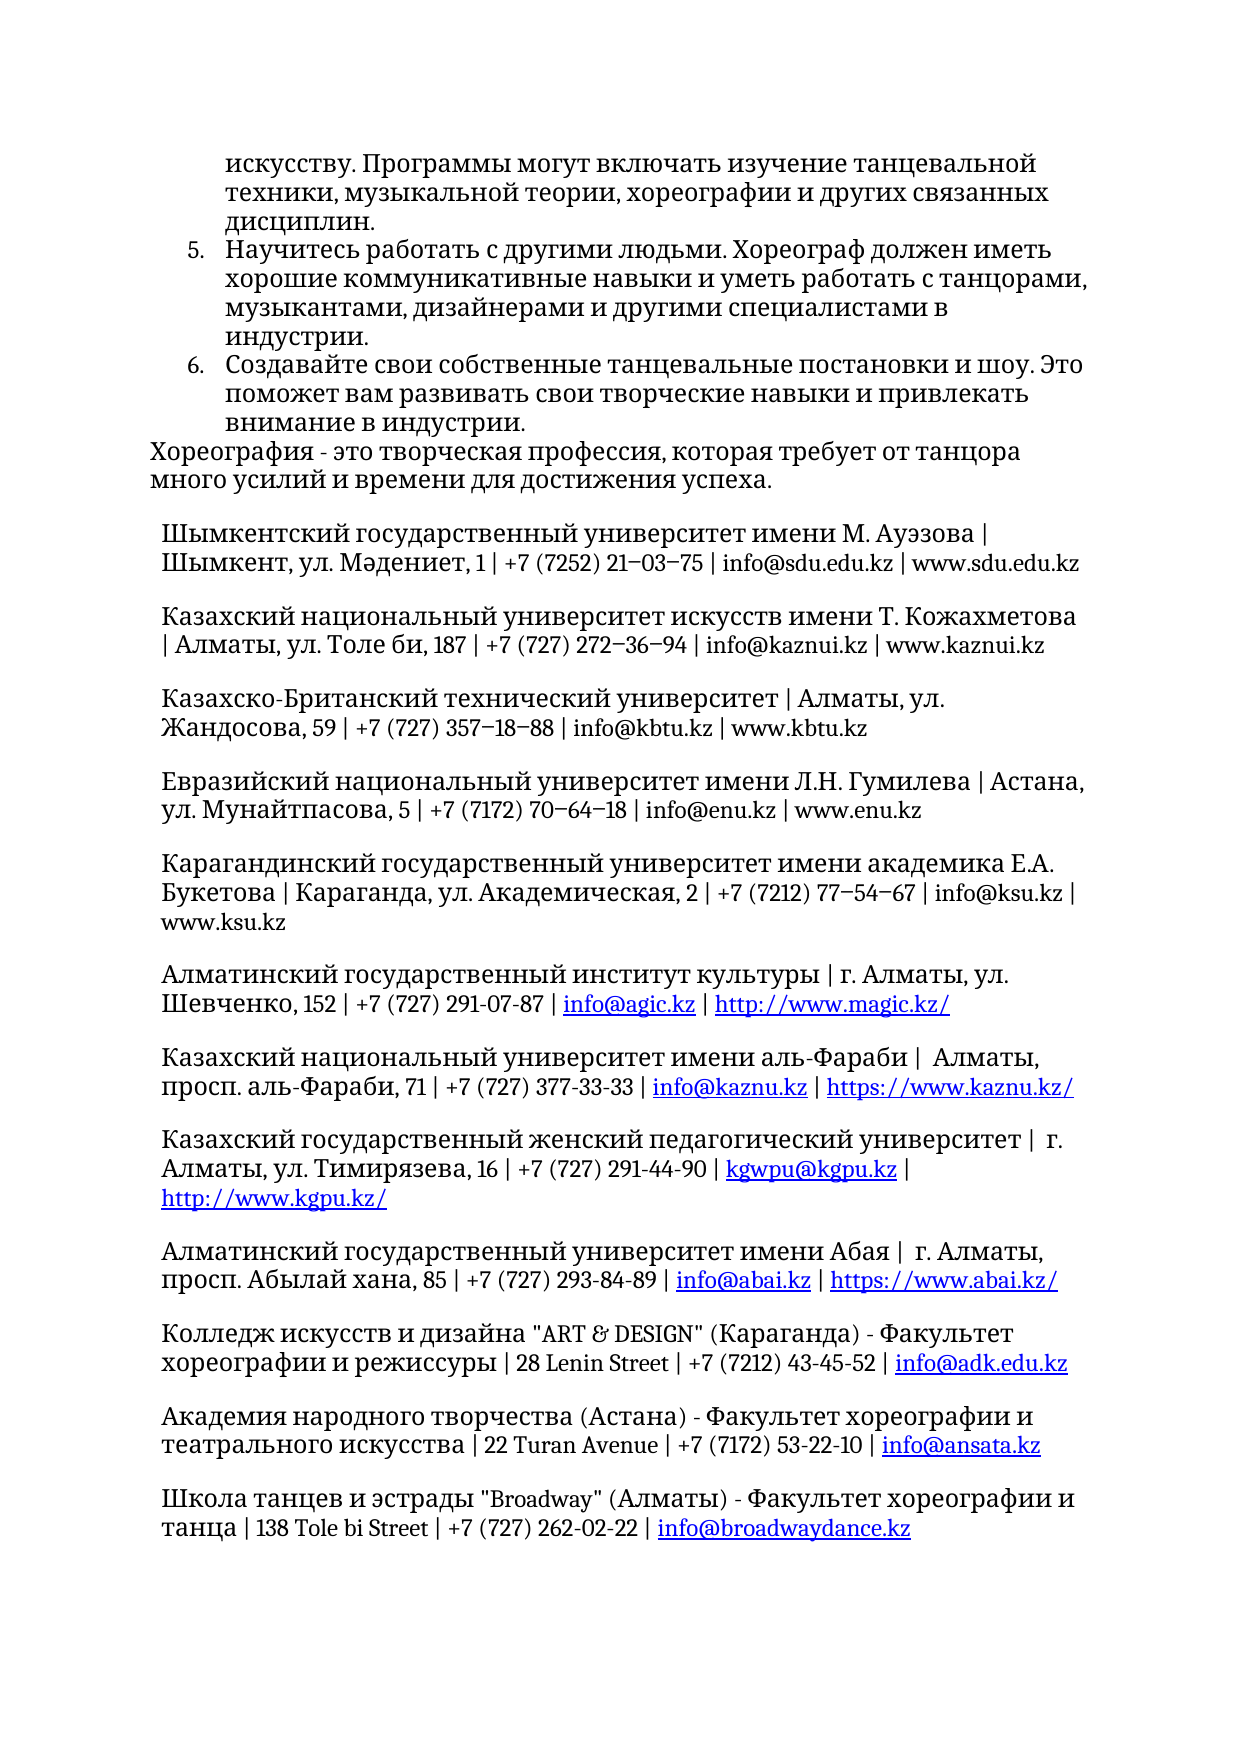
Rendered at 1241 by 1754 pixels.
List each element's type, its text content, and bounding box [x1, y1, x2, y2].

text Казахский национальный университет имени аль-Фараби | Алматы, просп. аль-Фараби, 71 | +7 (727) 377-33-33 | info@kaznu.kz | https://www.kaznu.kz/ [161, 1044, 1090, 1101]
text Хореография - это творческая профессия, которая требует от танцора много усилий и времени для достижения успеха. [150, 437, 1090, 495]
list Создавайте свои собственные танцевальные постановки и шоу. Это поможет вам развивать свои творческие навыки и привлекать внимание в индустрии. [187, 351, 1090, 437]
text Казахско-Британский технический университет | Алматы, ул. Жандосова, 59 | +7 (727) 357‒18‒88 | info@kbtu.kz | www.kbtu.kz [161, 685, 1090, 742]
text Казахский национальный университет искусств имени Т. Кожахметова | Алматы, ул. Толе би, 187 | +7 (727) 272‒36‒94 | info@kaznui.kz | www.kaznui.kz [161, 602, 1090, 660]
text Колледж искусств и дизайна "ART & DESIGN" (Караганда) - Факультет хореографии и режиссуры | 28 Lenin Street | +7 (7212) 43-45-52 | info@adk.edu.kz [161, 1320, 1090, 1377]
text Шымкентский государственный университет имени М. Ауэзова | Шымкент, ул. Мәдениет, 1 | +7 (7252) 21‒03‒75 | info@sdu.edu.kz | www.sdu.edu.kz [161, 520, 1090, 577]
text Карагандинский государственный университет имени академика Е.А. Букетова | Караганда, ул. Академическая, 2 | +7 (7212) 77‒54‒67 | info@ksu.kz | www.ksu.kz [161, 850, 1090, 936]
text Казахский государственный женский педагогический университет | г. Алматы, ул. Тимирязева, 16 | +7 (727) 291-44-90 | kgwpu@kgpu.kz | http://www.kgpu.kz/ [161, 1126, 1090, 1212]
text Школа танцев и эстрады "Broadway" (Алматы) - Факультет хореографии и танца | 138 Tole bi Street | +7 (727) 262-02-22 | info@broadwaydance.kz [161, 1485, 1090, 1542]
text Академия народного творчества (Астана) - Факультет хореографии и театрального искусства | 22 Turan Avenue | +7 (7172) 53-22-10 | info@ansata.kz [161, 1402, 1090, 1460]
text Алматинский государственный университет имени Абая | г. Алматы, просп. Абылай хана, 85 | +7 (727) 293-84-89 | info@abai.kz | https://www.abai.kz/ [161, 1237, 1090, 1295]
text Алматинский государственный институт культуры | г. Алматы, ул. Шевченко, 152 | +7 (727) 291-07-87 | info@agic.kz | http://www.magic.kz/ [161, 961, 1090, 1019]
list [187, 150, 1090, 236]
list Научитесь работать с другими людьми. Хореограф должен иметь хорошие коммуникативные навыки и уметь работать с танцорами, музыкантами, дизайнерами и другими специалистами в индустрии. [187, 236, 1090, 351]
text Евразийский национальный университет имени Л.Н. Гумилева | Астана, ул. Мунайтпасова, 5 | +7 (7172) 70‒64‒18 | info@enu.kz | www.enu.kz [161, 767, 1090, 825]
